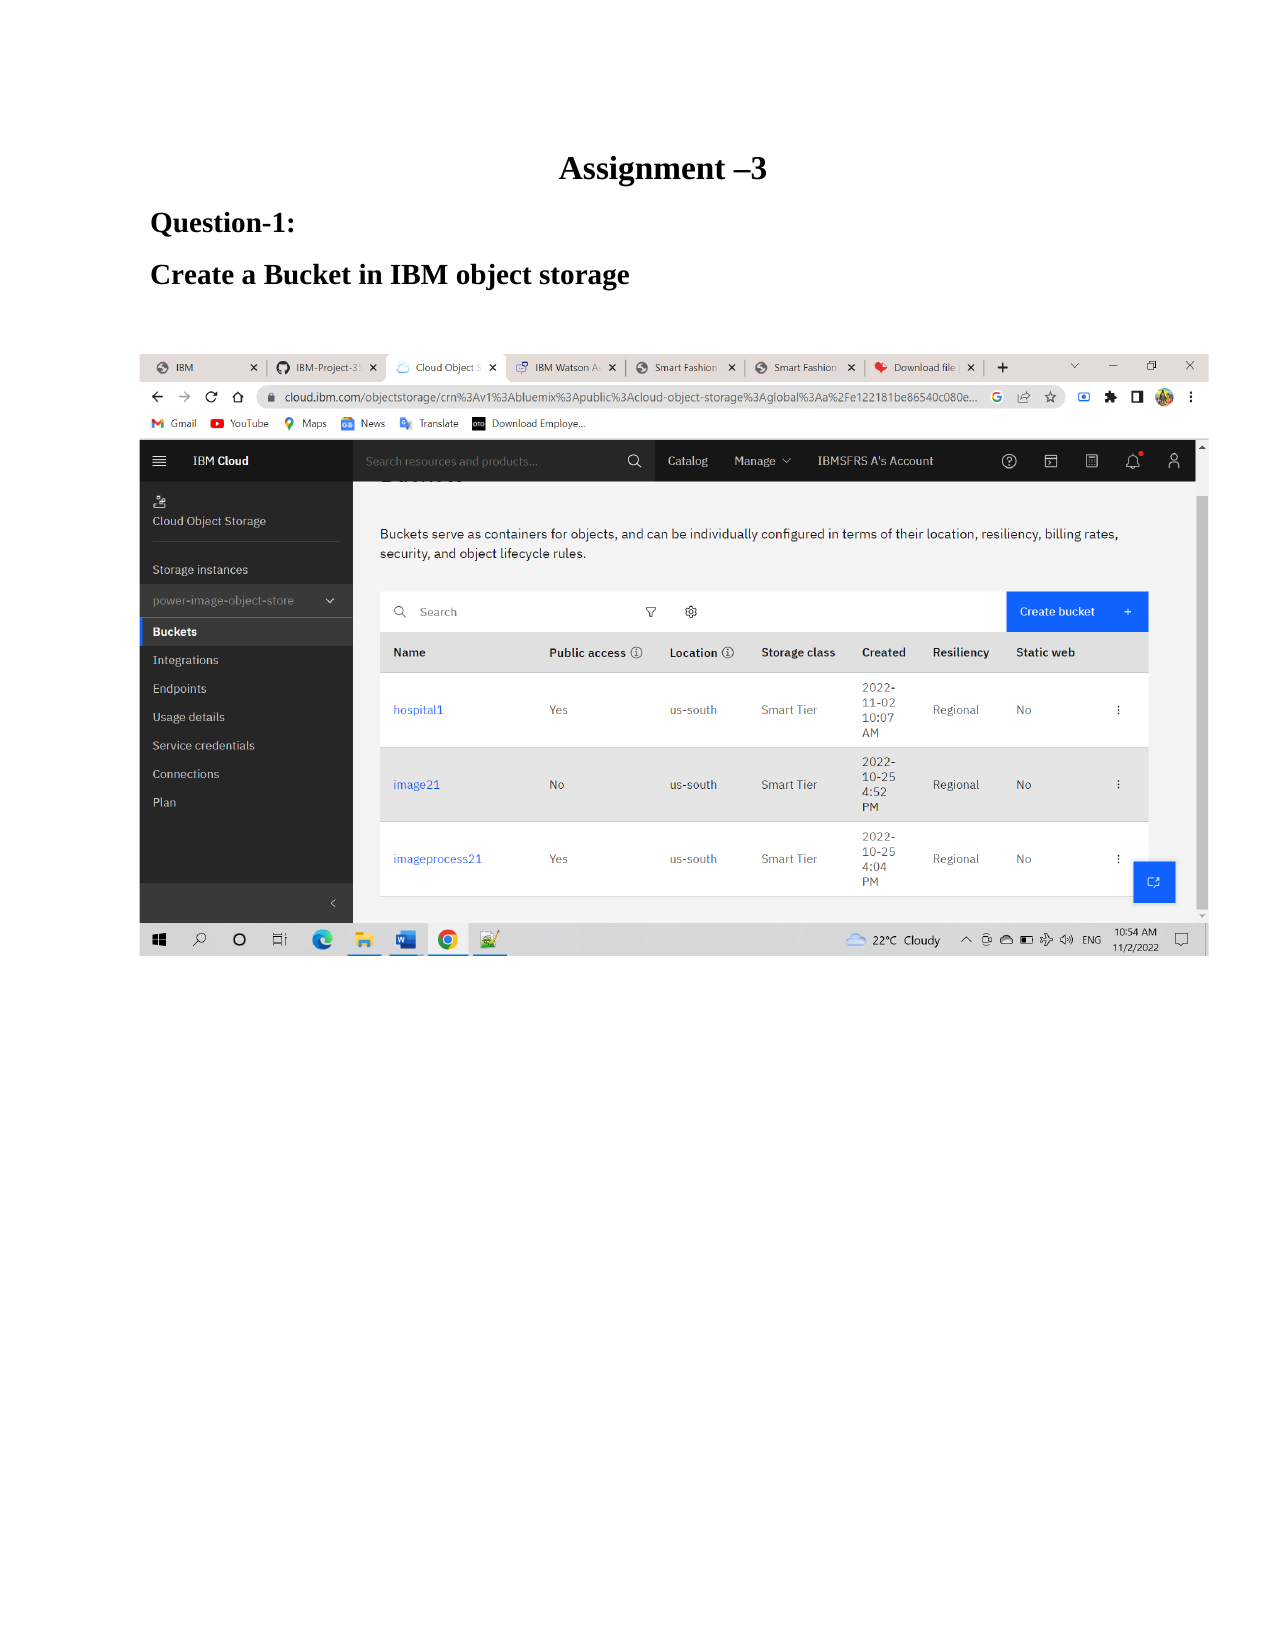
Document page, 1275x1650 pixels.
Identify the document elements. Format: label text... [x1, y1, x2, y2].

picture [139, 354, 1209, 956]
title Assignment –3 [559, 149, 1269, 187]
subtitle Create a Bucket in IBM object storage [150, 257, 1269, 290]
subtitle Question-1: [150, 205, 300, 238]
